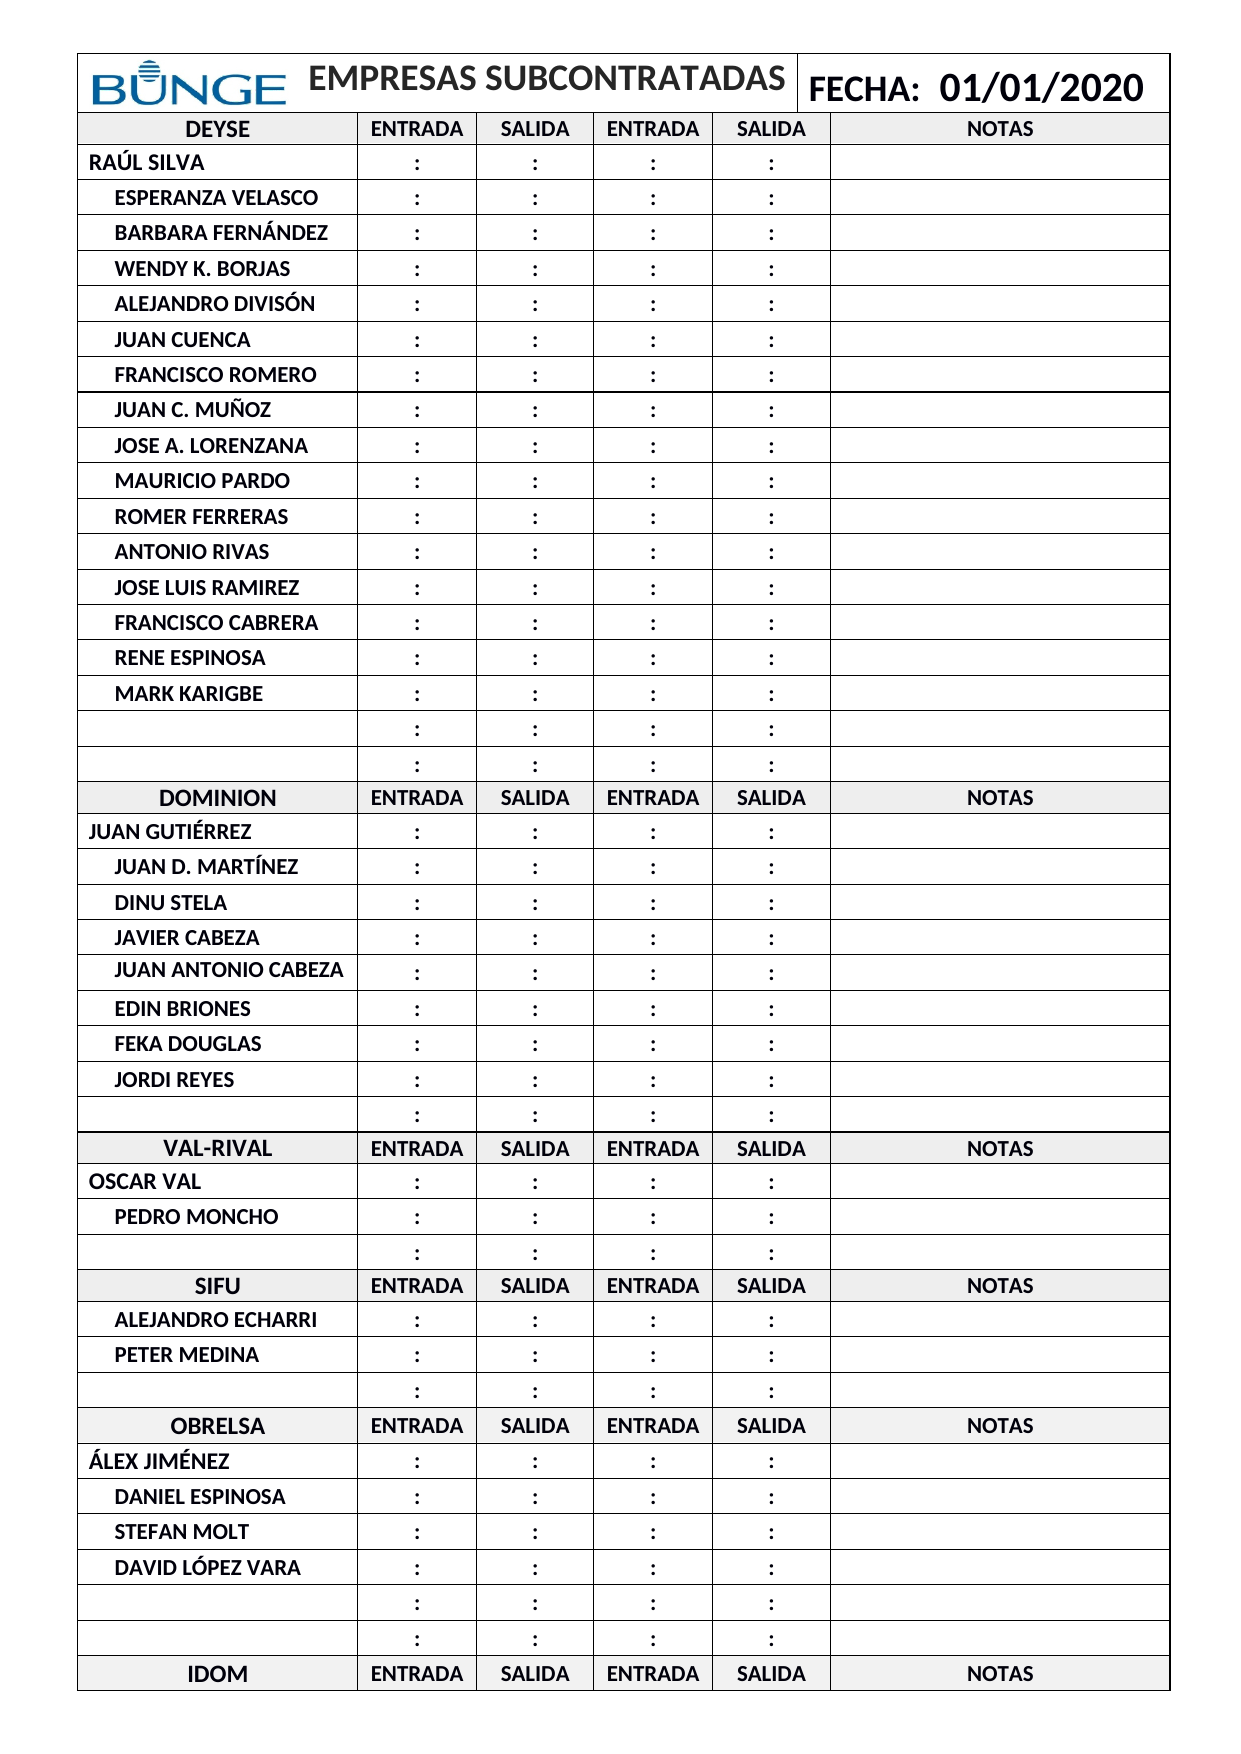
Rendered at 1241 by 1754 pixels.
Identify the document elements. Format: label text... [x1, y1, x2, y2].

table_cell : [358, 1373, 476, 1407]
table_cell : [477, 1199, 593, 1234]
table_cell : [594, 885, 712, 919]
table_cell ANTONIO RIVAS [78, 534, 357, 568]
table_cell : [594, 145, 712, 179]
table_cell ÁLEX JIMÉNEZ [78, 1444, 357, 1478]
table_cell : [477, 463, 593, 498]
table_cell [831, 428, 1169, 462]
table_cell JUAN D. MARTÍNEZ [78, 849, 357, 883]
table_cell [831, 885, 1169, 919]
table_cell : [358, 1235, 476, 1269]
table_cell PEDRO MONCHO [78, 1199, 357, 1234]
table_cell [78, 1097, 357, 1131]
table_cell SALIDA [477, 1408, 593, 1442]
table_cell : [477, 1337, 593, 1372]
table_cell ENTRADA [594, 113, 712, 143]
table_cell [831, 1514, 1169, 1549]
table_cell : [713, 1302, 830, 1336]
table_cell [831, 605, 1169, 639]
table_cell : [713, 251, 830, 285]
table_cell : [358, 1302, 476, 1336]
table_cell RAÚL SILVA [78, 145, 357, 179]
table_cell : [594, 849, 712, 883]
table_cell : [477, 920, 593, 954]
table_cell [78, 1373, 357, 1407]
table_cell [831, 1164, 1169, 1198]
table_cell : [713, 605, 830, 639]
table_cell : [477, 1479, 593, 1513]
table_cell : [594, 1199, 712, 1234]
table_cell DANIEL ESPINOSA [78, 1479, 357, 1513]
table_cell [831, 1097, 1169, 1131]
table_cell [831, 1062, 1169, 1096]
table_cell [831, 1302, 1169, 1336]
table_cell : [477, 251, 593, 285]
table_cell : [594, 393, 712, 427]
table_header EMPRESAS SUBCONTRATADAS [78, 54, 797, 112]
table_cell NOTAS [831, 1656, 1169, 1690]
table_cell [831, 676, 1169, 710]
table_cell : [713, 1235, 830, 1269]
table_cell DEYSE [78, 113, 357, 143]
table_cell : [358, 1621, 476, 1655]
table_cell [831, 814, 1169, 848]
table_cell JUAN GUTIÉRREZ [78, 814, 357, 848]
table_cell : [594, 570, 712, 604]
table_cell JUAN CUENCA [78, 322, 357, 356]
table_cell [831, 1235, 1169, 1269]
table_cell : [477, 849, 593, 883]
table_cell PETER MEDINA [78, 1337, 357, 1372]
table_cell : [358, 991, 476, 1025]
table_cell : [358, 1062, 476, 1096]
table_cell OBRELSA [78, 1408, 357, 1442]
table_cell : [713, 463, 830, 498]
table_cell FEKA DOUGLAS [78, 1026, 357, 1061]
table_cell VAL-RIVAL [78, 1133, 357, 1163]
table_cell : [594, 1164, 712, 1198]
table_cell : [713, 711, 830, 746]
table_cell : [358, 1026, 476, 1061]
table_cell ENTRADA [358, 1408, 476, 1442]
table_cell : [594, 605, 712, 639]
table_cell : [713, 428, 830, 462]
table_cell ENTRADA [594, 1270, 712, 1301]
table_cell : [713, 570, 830, 604]
table_cell : [358, 1444, 476, 1478]
table_cell [831, 1199, 1169, 1234]
table_cell [831, 849, 1169, 883]
table_cell [831, 1337, 1169, 1372]
table_cell : [713, 145, 830, 179]
table_cell : [594, 499, 712, 533]
table_cell : [713, 1062, 830, 1096]
table_cell : [477, 991, 593, 1025]
table_cell JUAN C. MUÑOZ [78, 393, 357, 427]
table_cell SALIDA [477, 782, 593, 813]
table_cell IDOM [78, 1656, 357, 1690]
table_cell [78, 1621, 357, 1655]
table_cell : [477, 955, 593, 990]
table_cell : [477, 1062, 593, 1096]
table_cell : [358, 1479, 476, 1513]
table_cell : [594, 180, 712, 214]
table_cell : [477, 1444, 593, 1478]
table_cell : [713, 1514, 830, 1549]
table_cell : [594, 215, 712, 250]
table_cell [831, 322, 1169, 356]
table_cell [831, 180, 1169, 214]
table_cell : [358, 849, 476, 883]
table_cell : [594, 1373, 712, 1407]
table_cell [831, 357, 1169, 391]
table_cell RENE ESPINOSA [78, 640, 357, 675]
table_cell : [713, 534, 830, 568]
table_cell [831, 1373, 1169, 1407]
table_cell [831, 570, 1169, 604]
table_cell DAVID LÓPEZ VARA [78, 1550, 357, 1584]
table_cell STEFAN MOLT [78, 1514, 357, 1549]
table_cell : [477, 1026, 593, 1061]
table_cell : [358, 676, 476, 710]
table_cell : [713, 1337, 830, 1372]
table_cell : [713, 991, 830, 1025]
table_cell [831, 1585, 1169, 1619]
table_cell : [477, 322, 593, 356]
table_cell : [713, 1479, 830, 1513]
table_cell [78, 711, 357, 746]
table_cell [831, 393, 1169, 427]
table_cell : [594, 251, 712, 285]
table_cell : [358, 814, 476, 848]
table_cell ENTRADA [594, 1656, 712, 1690]
table_cell : [477, 215, 593, 250]
table_cell BARBARA FERNÁNDEZ [78, 215, 357, 250]
table_cell [831, 1444, 1169, 1478]
table_cell SALIDA [713, 113, 830, 143]
table_cell : [594, 920, 712, 954]
table_cell : [358, 534, 476, 568]
table_cell SALIDA [477, 1270, 593, 1301]
table_cell : [713, 1550, 830, 1584]
table_cell : [358, 286, 476, 321]
table_cell : [477, 747, 593, 781]
table_cell : [477, 1585, 593, 1619]
table_cell : [594, 991, 712, 1025]
table_cell NOTAS [831, 1133, 1169, 1163]
table_cell : [477, 814, 593, 848]
table_cell : [358, 1337, 476, 1372]
table_cell : [594, 1097, 712, 1131]
table_cell MARK KARIGBE [78, 676, 357, 710]
table_cell : [713, 1097, 830, 1131]
table_cell SALIDA [477, 1133, 593, 1163]
table_cell : [358, 1514, 476, 1549]
table_cell JORDI REYES [78, 1062, 357, 1096]
table_cell ALEJANDRO ECHARRI [78, 1302, 357, 1336]
table_cell : [713, 1444, 830, 1478]
table_cell : [594, 357, 712, 391]
table_cell [831, 711, 1169, 746]
table_cell : [713, 215, 830, 250]
table_cell : [358, 499, 476, 533]
table_cell : [477, 676, 593, 710]
table_cell JUAN ANTONIO CABEZA CABEZAS [78, 955, 357, 990]
table_cell EDIN BRIONES [78, 991, 357, 1025]
table_cell FRANCISCO CABRERA [78, 605, 357, 639]
table_cell : [477, 1514, 593, 1549]
table_cell FRANCISCO ROMERO [78, 357, 357, 391]
table_cell SALIDA [477, 1656, 593, 1690]
table_header FECHA: 01/01/2020 [798, 54, 1169, 112]
table_cell : [477, 1235, 593, 1269]
table_cell : [477, 534, 593, 568]
table_cell SALIDA [713, 1133, 830, 1163]
table_cell : [594, 676, 712, 710]
table_cell : [477, 605, 593, 639]
table_cell : [358, 322, 476, 356]
table_cell : [594, 1337, 712, 1372]
table_cell : [477, 1164, 593, 1198]
table_cell ALEJANDRO DIVISÓN [78, 286, 357, 321]
table_cell : [594, 1062, 712, 1096]
table_cell ENTRADA [594, 1408, 712, 1442]
table_cell : [594, 1026, 712, 1061]
table_cell [831, 215, 1169, 250]
table_cell NOTAS [831, 1270, 1169, 1301]
table_cell ENTRADA [358, 782, 476, 813]
table_cell ENTRADA [358, 113, 476, 143]
table_cell JOSE A. LORENZANA [78, 428, 357, 462]
table_cell ROMER FERRERAS [78, 499, 357, 533]
table_cell WENDY K. BORJAS [78, 251, 357, 285]
table_cell [831, 499, 1169, 533]
table_cell : [713, 393, 830, 427]
table_cell : [477, 885, 593, 919]
table_cell [78, 747, 357, 781]
table_cell : [358, 1585, 476, 1619]
table_cell [831, 251, 1169, 285]
table_cell : [594, 955, 712, 990]
table_cell [831, 955, 1169, 990]
table_cell : [477, 286, 593, 321]
table_cell : [358, 711, 476, 746]
table_cell : [477, 1097, 593, 1131]
table_cell : [594, 1235, 712, 1269]
table_cell JAVIER CABEZA [78, 920, 357, 954]
table_cell : [477, 1621, 593, 1655]
table_cell DOMINION [78, 782, 357, 813]
table_cell : [477, 393, 593, 427]
table_cell : [713, 849, 830, 883]
table_cell : [594, 463, 712, 498]
table_cell : [594, 1585, 712, 1619]
table_cell SALIDA [477, 113, 593, 143]
table_cell : [358, 1550, 476, 1584]
table_cell : [713, 1621, 830, 1655]
table_cell [78, 1585, 357, 1619]
table_cell SALIDA [713, 1656, 830, 1690]
table_cell : [358, 1199, 476, 1234]
table_cell : [358, 920, 476, 954]
table_cell : [713, 1164, 830, 1198]
table_cell [831, 640, 1169, 675]
table_cell ESPERANZA VELASCO [78, 180, 357, 214]
table_cell : [477, 640, 593, 675]
table_cell : [713, 885, 830, 919]
table_cell : [358, 463, 476, 498]
table_cell : [713, 1373, 830, 1407]
table_cell JOSE LUIS RAMIREZ [78, 570, 357, 604]
table_cell : [713, 640, 830, 675]
table_cell : [358, 428, 476, 462]
table_cell : [477, 145, 593, 179]
table_cell : [477, 1302, 593, 1336]
table_cell : [594, 428, 712, 462]
table_cell [831, 1621, 1169, 1655]
table_cell : [358, 1097, 476, 1131]
table_cell : [358, 885, 476, 919]
table_cell : [713, 814, 830, 848]
table_cell : [477, 570, 593, 604]
table_cell [831, 991, 1169, 1025]
table_cell [831, 747, 1169, 781]
table_cell ENTRADA [358, 1656, 476, 1690]
table_cell : [594, 1514, 712, 1549]
table_cell [831, 463, 1169, 498]
table_cell : [713, 286, 830, 321]
table_cell : [713, 180, 830, 214]
table_cell : [594, 1479, 712, 1513]
table_cell : [358, 180, 476, 214]
table_cell ENTRADA [358, 1133, 476, 1163]
table_cell : [713, 955, 830, 990]
table_cell : [594, 711, 712, 746]
table_cell [831, 1026, 1169, 1061]
table_cell SALIDA [713, 782, 830, 813]
table_cell : [358, 747, 476, 781]
table_cell : [594, 322, 712, 356]
table_cell : [477, 428, 593, 462]
table_cell : [358, 145, 476, 179]
table_cell : [713, 1026, 830, 1061]
table_cell : [594, 640, 712, 675]
table_cell [831, 1479, 1169, 1513]
table_cell [831, 286, 1169, 321]
table_cell : [713, 920, 830, 954]
table_cell : [358, 393, 476, 427]
table_cell : [477, 1373, 593, 1407]
table_cell : [358, 640, 476, 675]
table_cell : [358, 955, 476, 990]
table_cell : [477, 499, 593, 533]
table_cell : [358, 570, 476, 604]
table_cell : [594, 1550, 712, 1584]
table_cell : [594, 534, 712, 568]
table_cell : [358, 605, 476, 639]
table_cell : [713, 1585, 830, 1619]
table_cell [831, 145, 1169, 179]
table_cell : [594, 1621, 712, 1655]
table_cell : [594, 814, 712, 848]
table_cell NOTAS [831, 782, 1169, 813]
table_cell SALIDA [713, 1270, 830, 1301]
table_cell : [358, 215, 476, 250]
table_cell : [713, 747, 830, 781]
table_cell : [594, 747, 712, 781]
table_cell : [713, 322, 830, 356]
table_cell ENTRADA [358, 1270, 476, 1301]
table_cell : [594, 286, 712, 321]
table_cell SALIDA [713, 1408, 830, 1442]
table_cell : [477, 357, 593, 391]
table_cell [78, 1235, 357, 1269]
table_cell : [713, 357, 830, 391]
table_cell ENTRADA [594, 1133, 712, 1163]
table_cell : [358, 1164, 476, 1198]
table_cell DINU STELA [78, 885, 357, 919]
table_cell : [713, 1199, 830, 1234]
table_cell [831, 534, 1169, 568]
table_cell : [713, 676, 830, 710]
table_cell OSCAR VAL [78, 1164, 357, 1198]
table_cell : [477, 711, 593, 746]
table_cell : [477, 180, 593, 214]
table_cell ENTRADA [594, 782, 712, 813]
table_cell NOTAS [831, 113, 1169, 143]
table_cell MAURICIO PARDO [78, 463, 357, 498]
table_cell : [477, 1550, 593, 1584]
table_cell : [713, 499, 830, 533]
table_cell : [594, 1302, 712, 1336]
table_cell NOTAS [831, 1408, 1169, 1442]
table_cell : [358, 251, 476, 285]
table_cell : [358, 357, 476, 391]
table_cell : [594, 1444, 712, 1478]
table_cell [831, 920, 1169, 954]
table_cell SIFU [78, 1270, 357, 1301]
table_cell [831, 1550, 1169, 1584]
